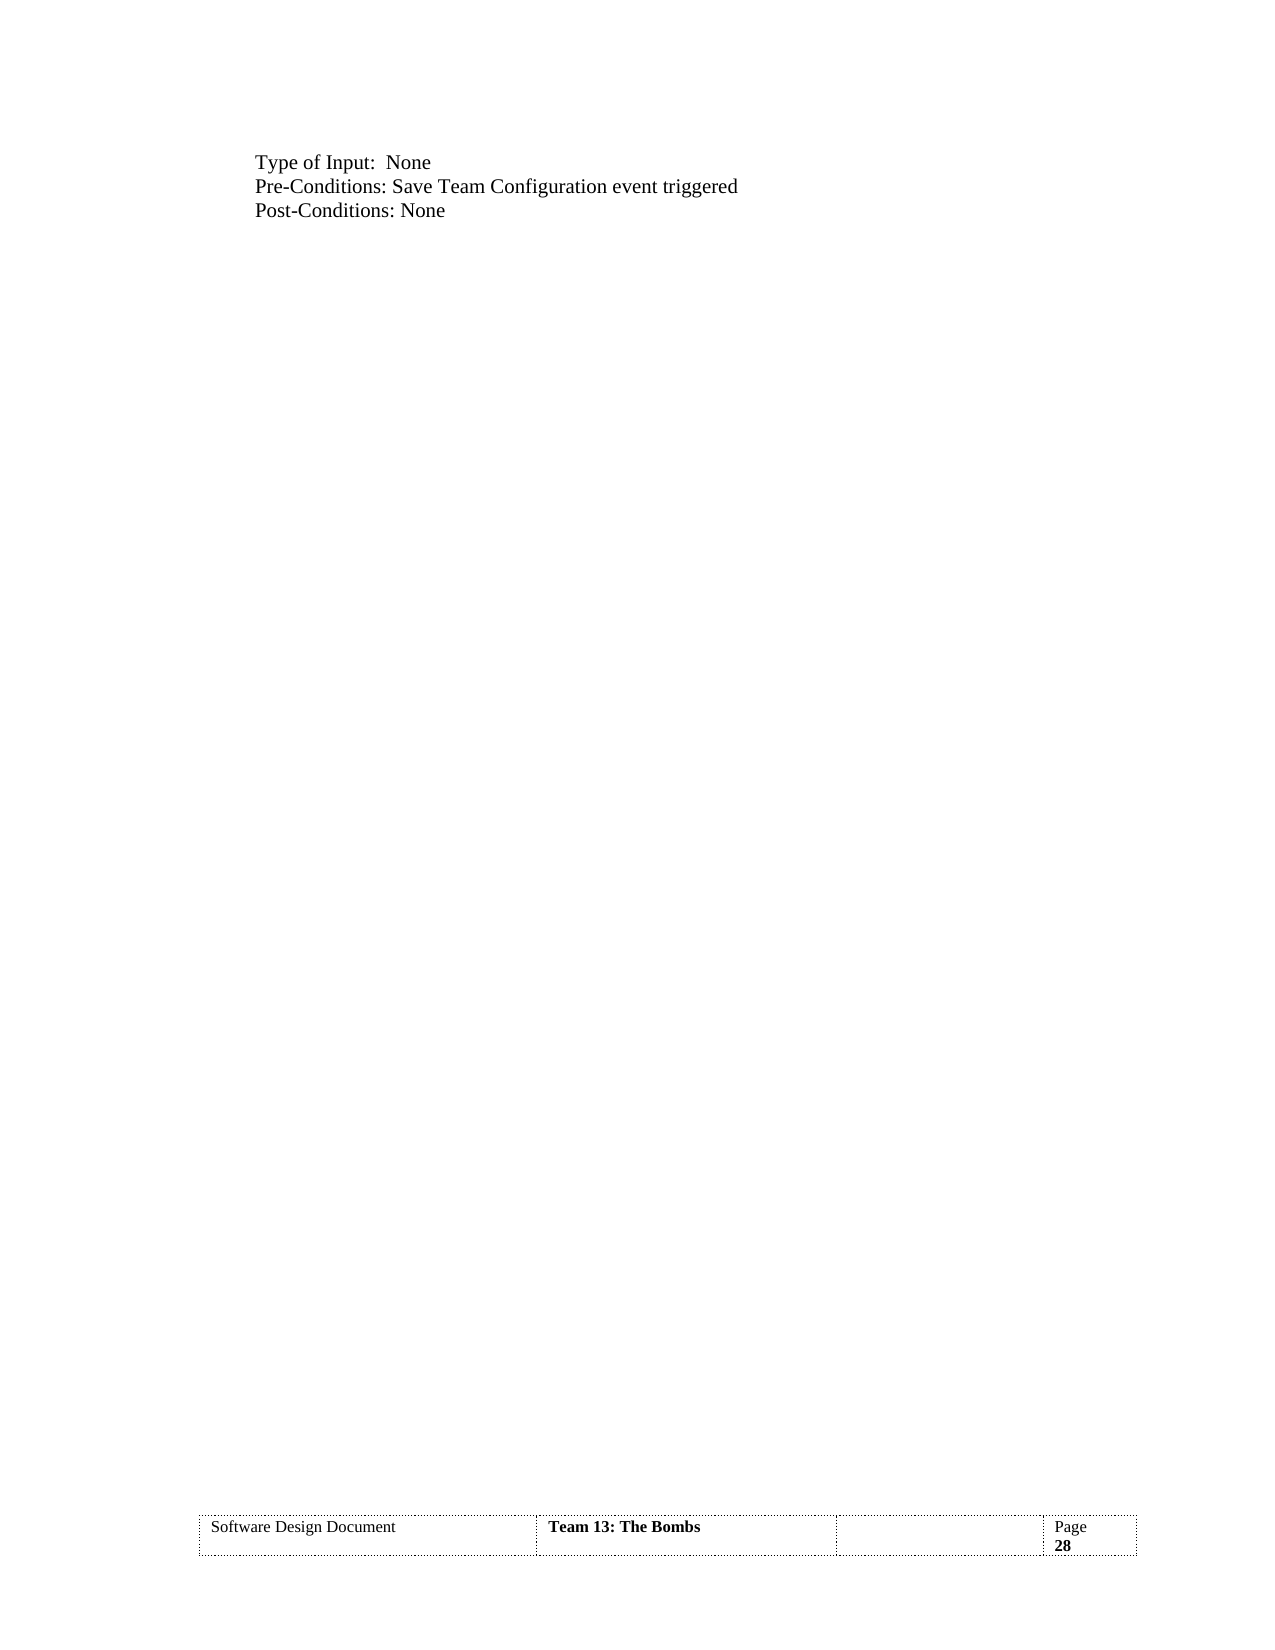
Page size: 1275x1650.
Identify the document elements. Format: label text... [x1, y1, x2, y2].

text Post-Conditions: None [255, 198, 1125, 222]
text Type of Input: None [255, 150, 1125, 174]
text Pre-Conditions: Save Team Configuration event triggered [255, 174, 1125, 198]
